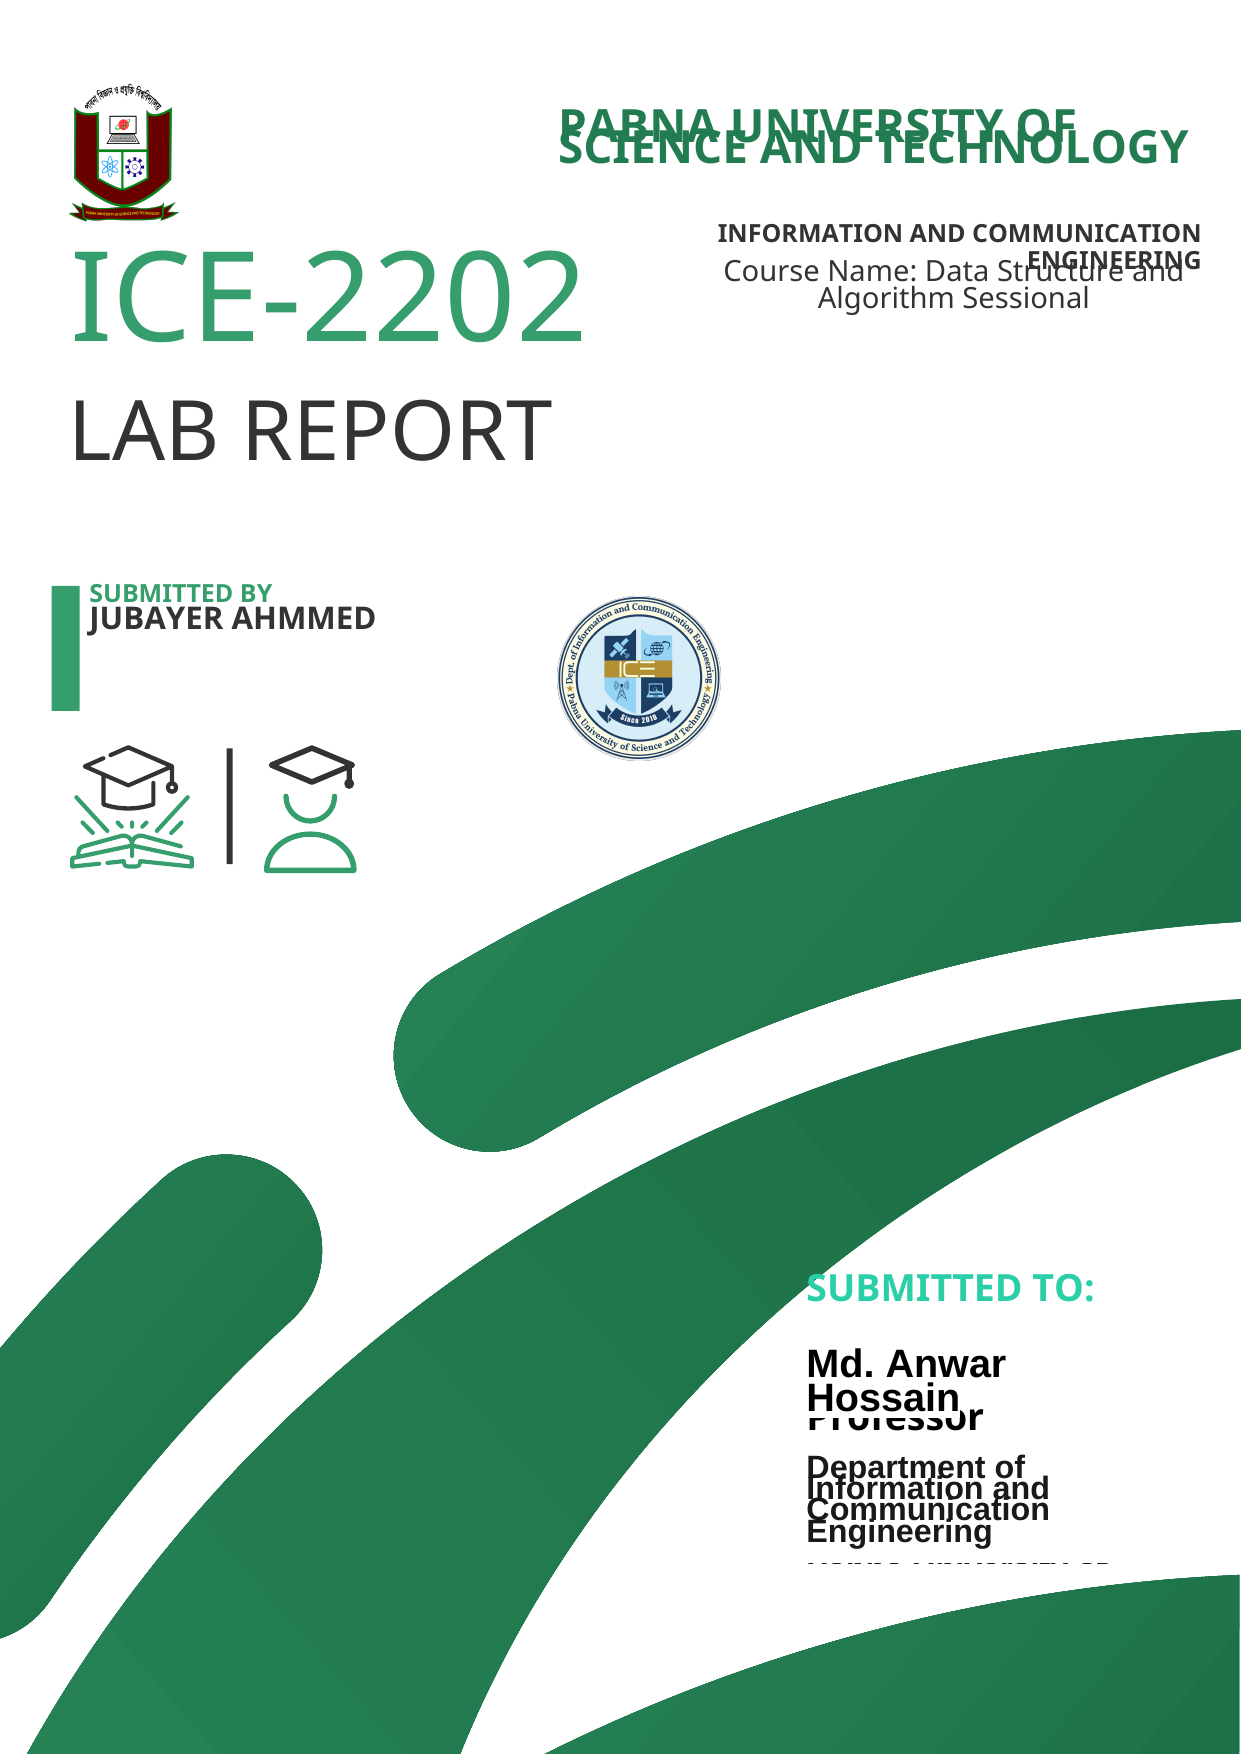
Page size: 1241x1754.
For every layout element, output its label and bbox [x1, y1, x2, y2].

picture [68, 82, 181, 223]
picture [557, 596, 721, 761]
